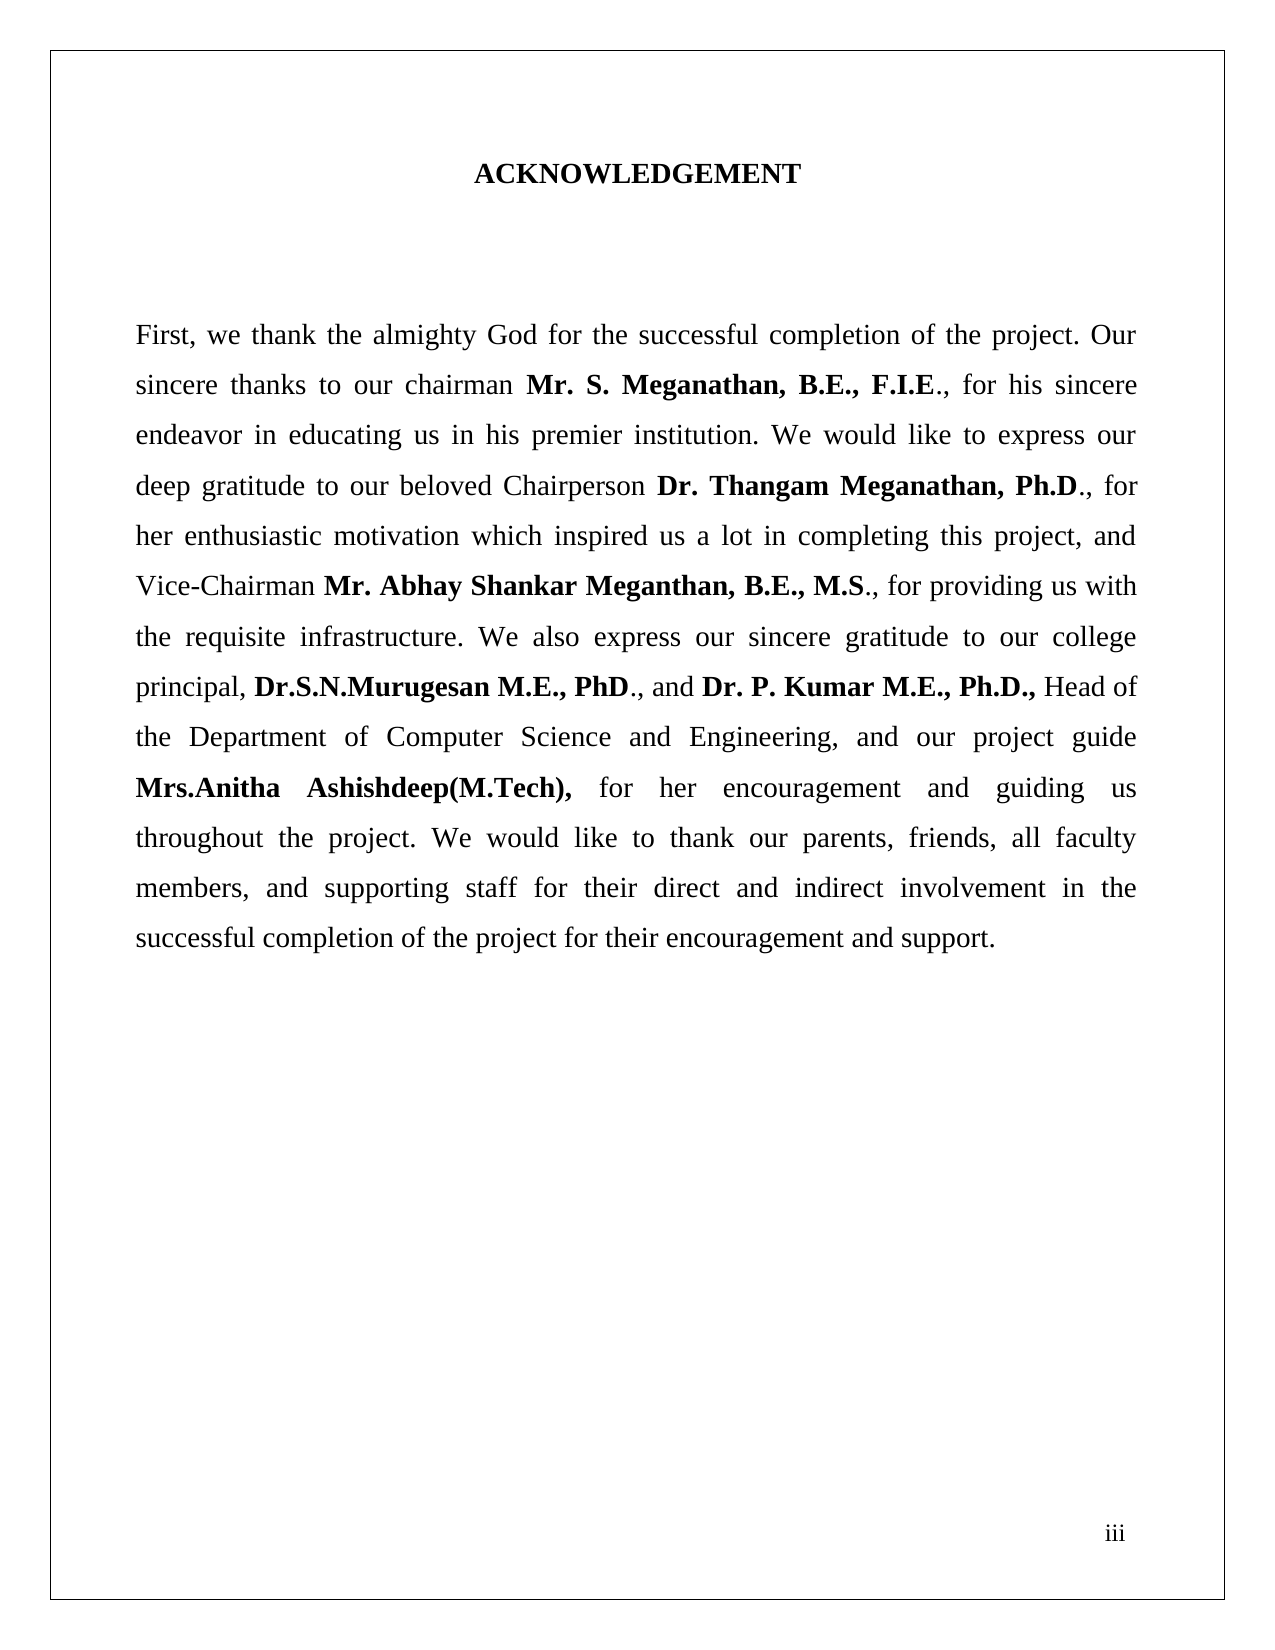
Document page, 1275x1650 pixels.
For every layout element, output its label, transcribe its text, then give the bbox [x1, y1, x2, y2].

text First, we thank the almighty God for the successful completion of the project. Our sincere thanks to our chairman Mr. S. Meganathan, B.E., F.I.E., for his sincere endeavor in educating us in his premier institution. We would like to express our deep gratitude to our beloved Chairperson Dr. Thangam Meganathan, Ph.D., for her enthusiastic motivation which inspired us a lot in completing this project, and Vice-Chairman Mr. Abhay Shankar Meganthan, B.E., M.S., for providing us with the requisite infrastructure. We also express our sincere gratitude to our college principal, Dr.S.N.Murugesan M.E., PhD., and Dr. P. Kumar M.E., Ph.D., Head of the Department of Computer Science and Engineering, and our project guide Mrs.Anitha Ashishdeep(M.Tech), for her encouragement and guiding us throughout the project. We would like to thank our parents, friends, all faculty members, and supporting staff for their direct and indirect involvement in the successful completion of the project for their encouragement and support. [135, 317, 1138, 954]
subtitle ACKNOWLEDGEMENT [148, 156, 1127, 190]
